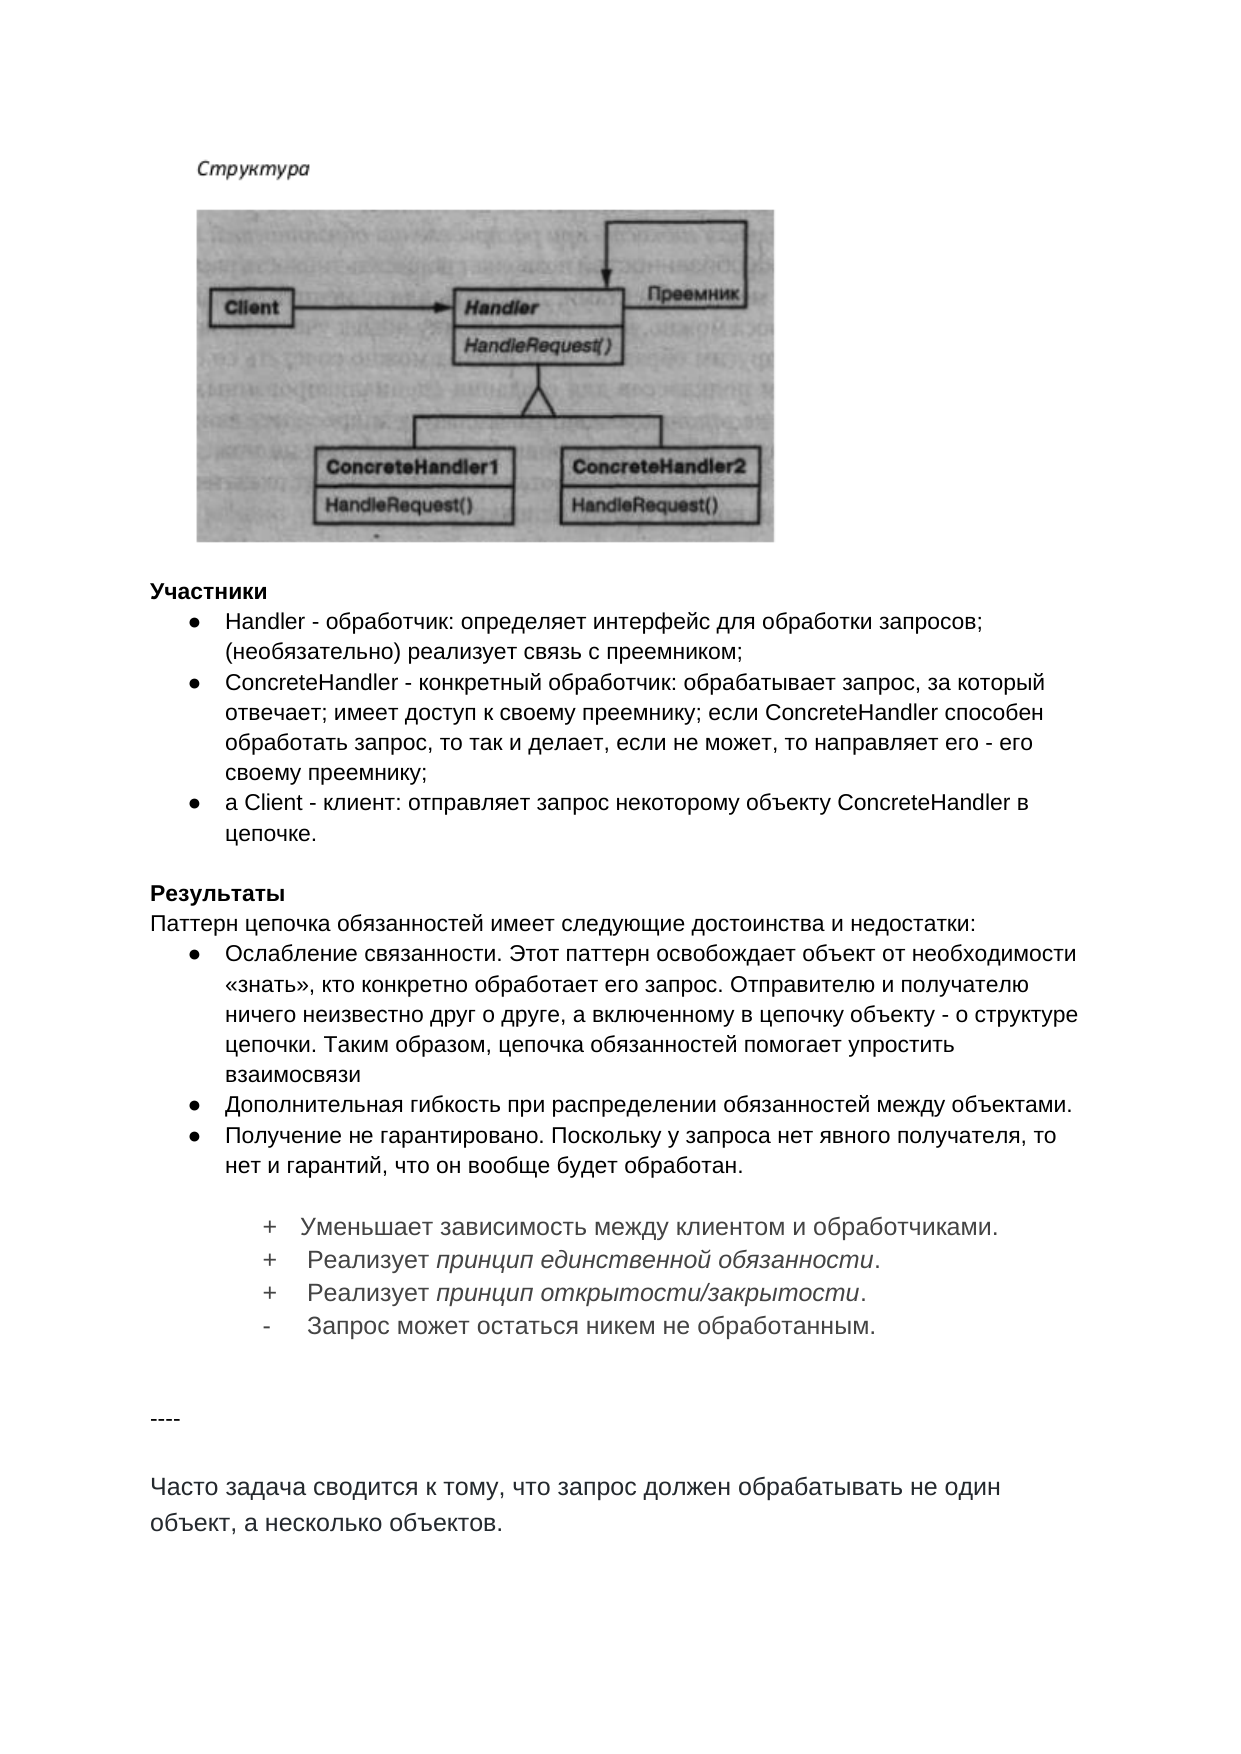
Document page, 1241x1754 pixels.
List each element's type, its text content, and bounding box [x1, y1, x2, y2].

list Реализует принцип единственной обязанности. [262, 1245, 1090, 1274]
list Ослабление связанности. Этот паттерн освобождает объект от необходимости «знать», кто конкретно обработает его запрос. Отправителю и получателю ничего неизвестно друг о друге, а включенному в цепочку объекту - о структуре цепочки. Таким образом, цепочка обязанностей помогает упростить взаимосвязи [187, 940, 1090, 1087]
text Участники [150, 578, 1090, 604]
list Запрос может остаться никем не обработанным. [262, 1311, 1090, 1340]
text Результаты [150, 880, 1090, 906]
picture [150, 150, 793, 544]
list Реализует принцип открытости/закрытости. [262, 1278, 1090, 1307]
text ---- [150, 1405, 1090, 1431]
list Дополнительная гибкость при распределении обязанностей между объектами. [187, 1091, 1090, 1118]
list a Client - клиент: отправляет запрос некоторому объекту ConcreteHandler в цепочке. [187, 789, 1090, 846]
list Handler - обработчик: определяет интерфейс для обработки запросов; (необязательно) реализует связь с преемником; [187, 608, 1090, 664]
list Уменьшает зависимость между клиентом и обработчиками. [262, 1212, 1090, 1241]
list Получение не гарантировано. Поскольку у запроса нет явного получателя, то нет и гарантий, что он вообще будет обработан. [187, 1122, 1090, 1178]
subtitle Часто задача сводится к тому, что запрос должен обрабатывать не один объект, а несколько объектов. [150, 1472, 1090, 1547]
text Паттерн цепочка обязанностей имеет следующие достоинства и недостатки: [150, 910, 1090, 936]
list ConcreteHandler - конкретный обработчик: обрабатывает запрос, за который отвечает; имеет доступ к своему преемнику; если ConcreteHandler способен обработать запрос, то так и делает, если не может, то направляет его - его своему преемнику; [187, 668, 1090, 785]
